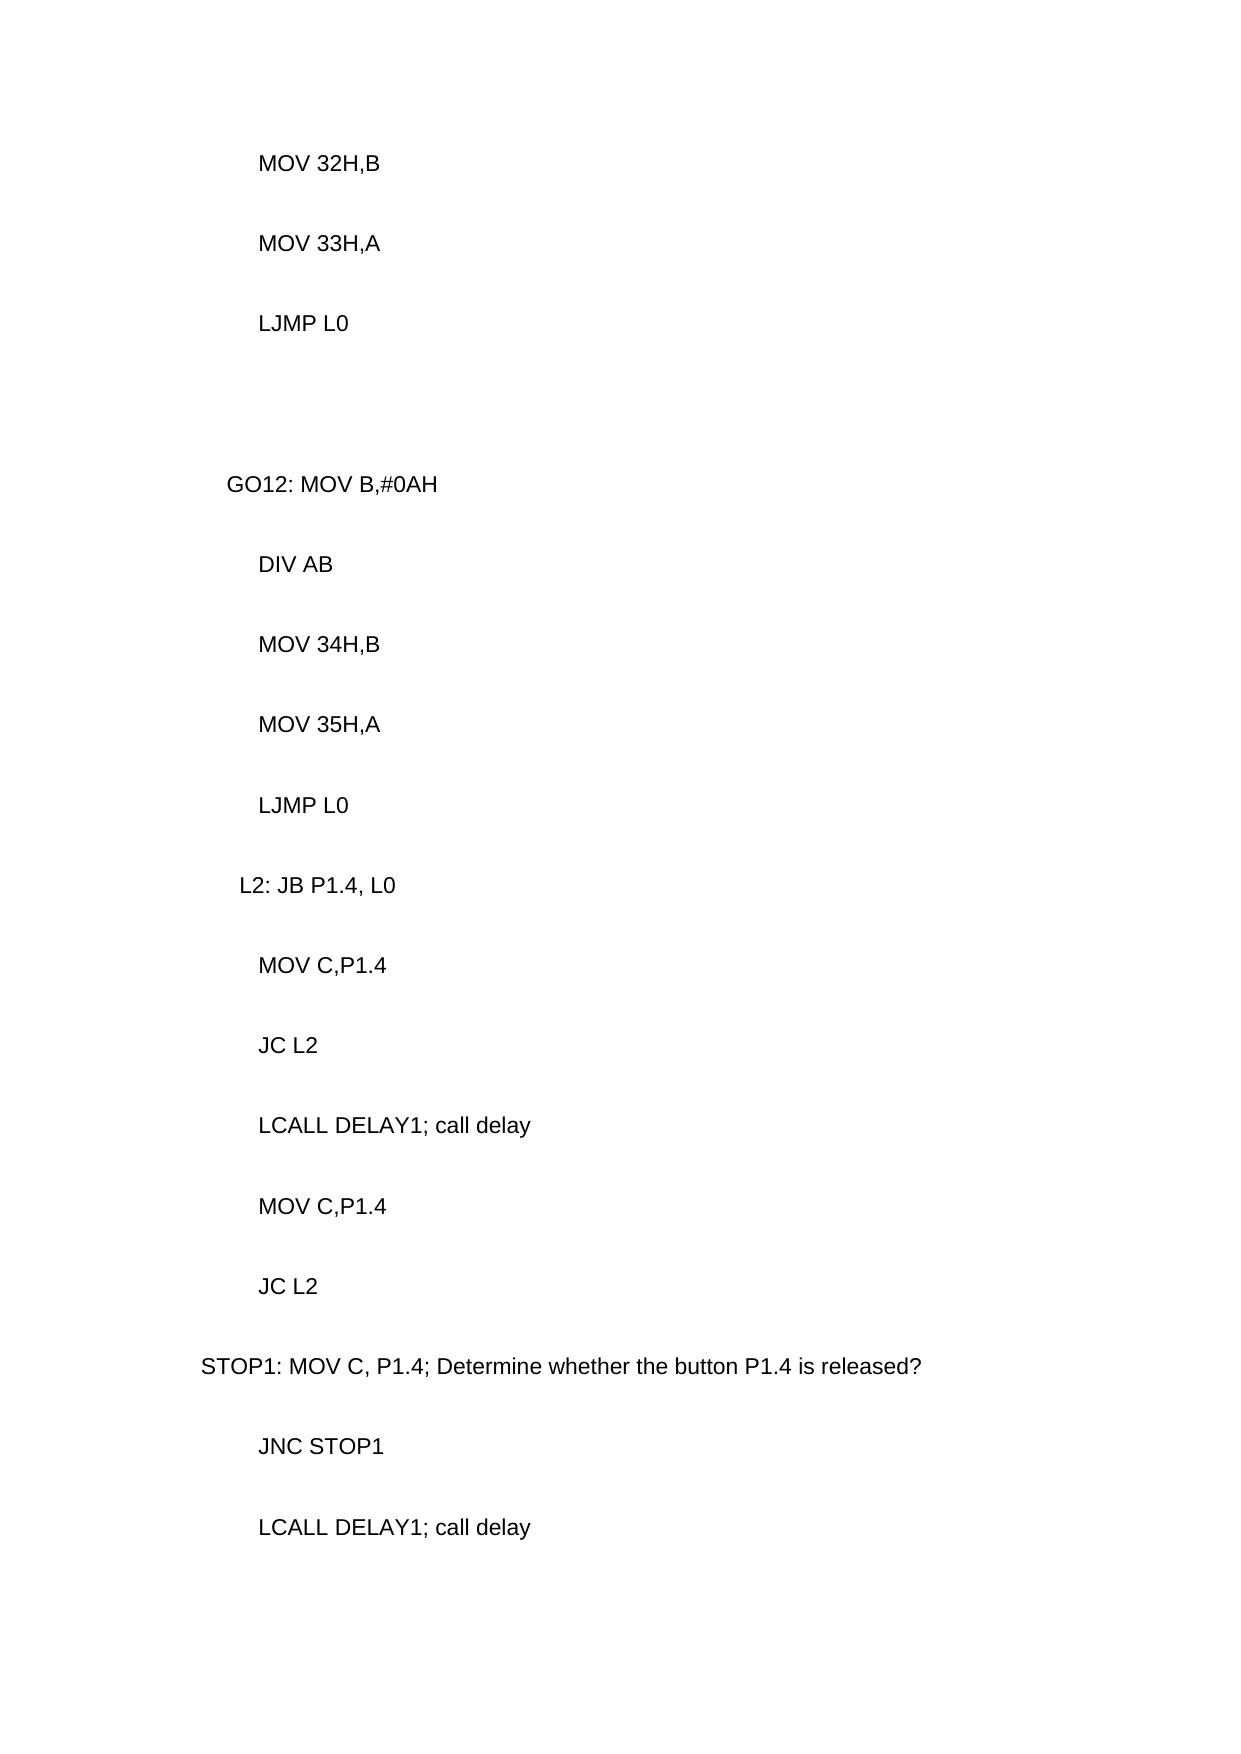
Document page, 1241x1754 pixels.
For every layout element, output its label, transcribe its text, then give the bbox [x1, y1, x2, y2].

text LJMP L0 [150, 792, 1090, 818]
text MOV 35H,A [150, 711, 1090, 738]
text MOV C,P1.4 [150, 952, 1090, 978]
text STOP1: MOV C, P1.4; Determine whether the button P1.4 is released? [150, 1353, 1090, 1379]
text JNC STOP1 [150, 1433, 1090, 1460]
text GO12: MOV B,#0AH [150, 471, 1090, 497]
text LCALL DELAY1; call delay [150, 1112, 1090, 1139]
text MOV C,P1.4 [150, 1193, 1090, 1219]
text JC L2 [150, 1032, 1090, 1059]
text LJMP L0 [150, 310, 1090, 337]
text LCALL DELAY1; call delay [150, 1513, 1090, 1540]
text L2: JB P1.4, L0 [150, 872, 1090, 898]
text MOV 32H,B [150, 150, 1090, 176]
text MOV 34H,B [150, 631, 1090, 658]
text DIV AB [150, 551, 1090, 577]
text MOV 33H,A [150, 230, 1090, 257]
text JC L2 [150, 1273, 1090, 1299]
